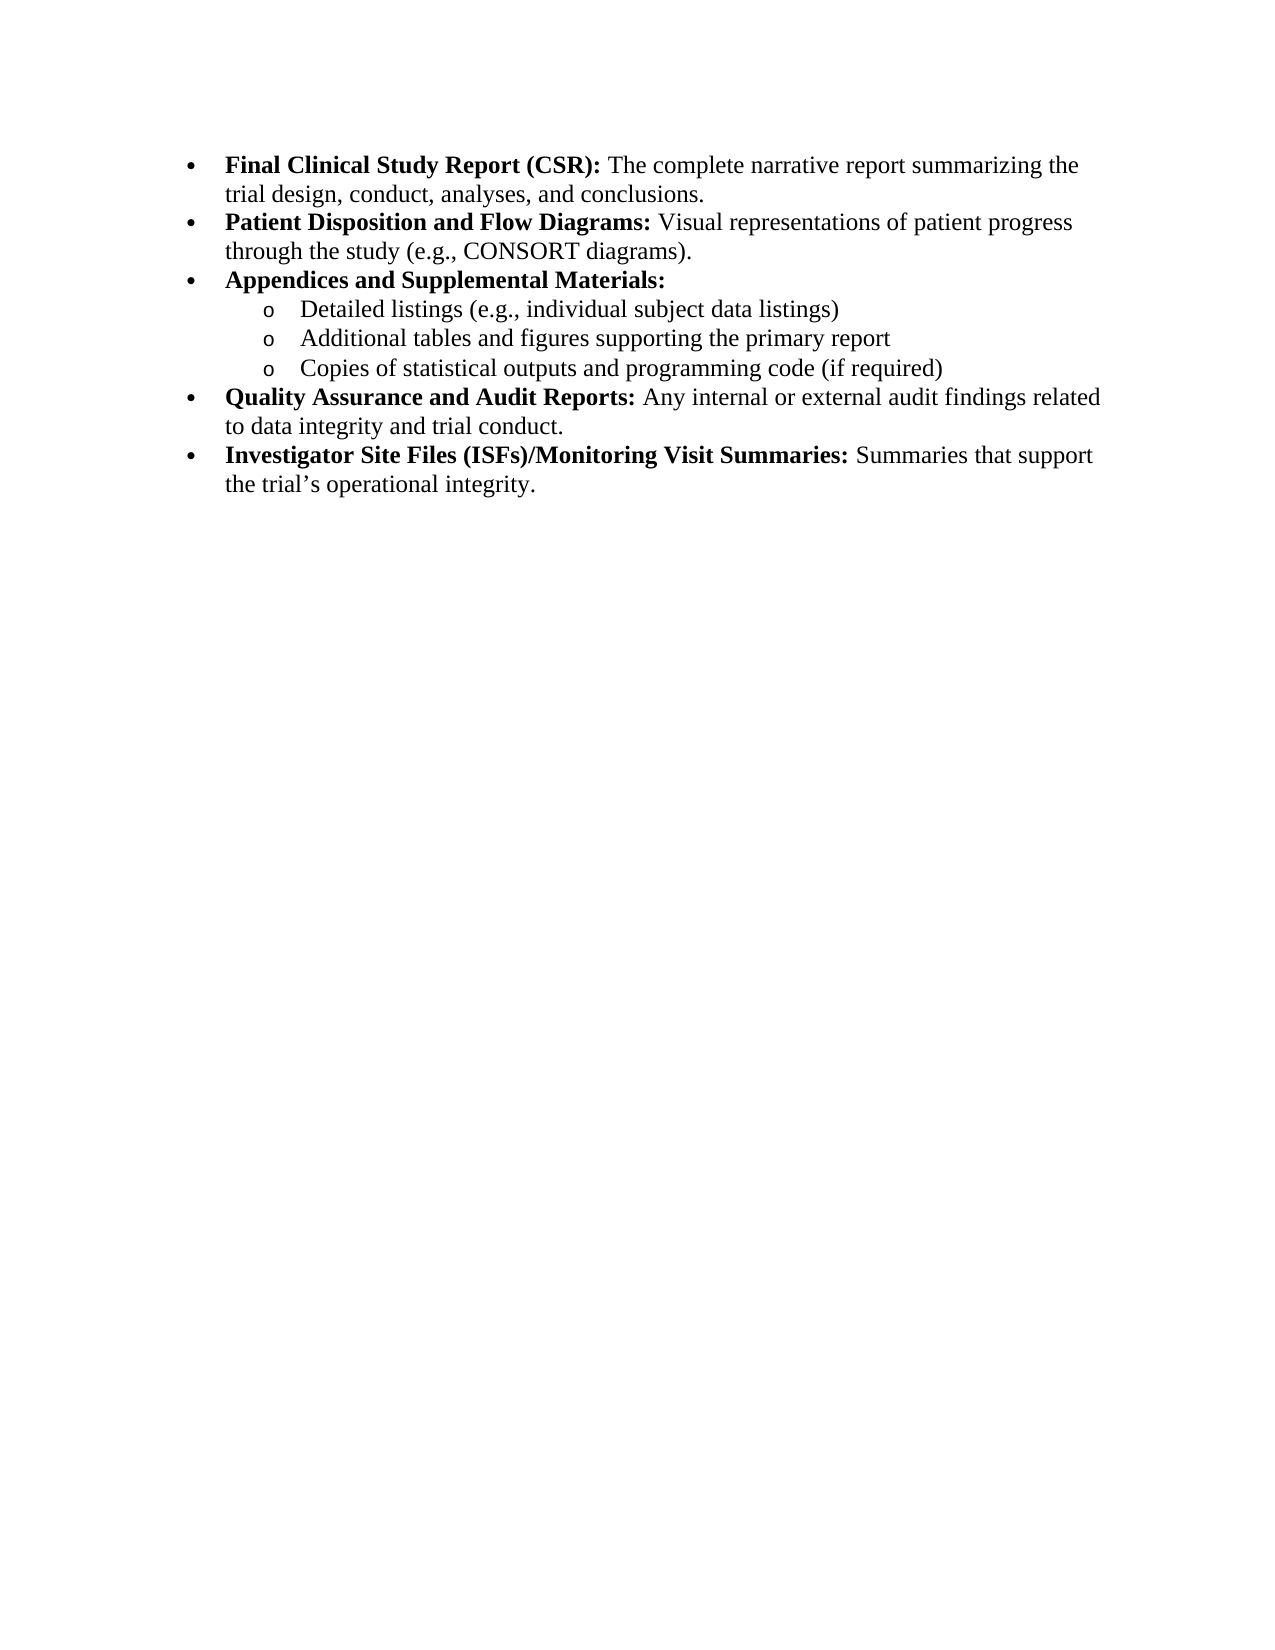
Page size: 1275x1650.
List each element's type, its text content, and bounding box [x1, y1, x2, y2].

list Detailed listings (e.g., individual subject data listings) [262, 294, 1125, 323]
list Investigator Site Files (ISFs)/Monitoring Visit Summaries: Summaries that support the trial’s operational integrity. [187, 440, 1125, 497]
list Copies of statistical outputs and programming code (if required) [262, 353, 1125, 382]
list Appendices and Supplemental Materials: [187, 265, 1125, 294]
list Quality Assurance and Audit Reports: Any internal or external audit findings related to data integrity and trial conduct. [187, 382, 1125, 440]
list Additional tables and figures supporting the primary report [262, 323, 1125, 353]
list Final Clinical Study Report (CSR): The complete narrative report summarizing the trial design, conduct, analyses, and conclusions. [187, 150, 1125, 207]
list Patient Disposition and Flow Diagrams: Visual representations of patient progress through the study (e.g., CONSORT diagrams). [187, 207, 1125, 265]
